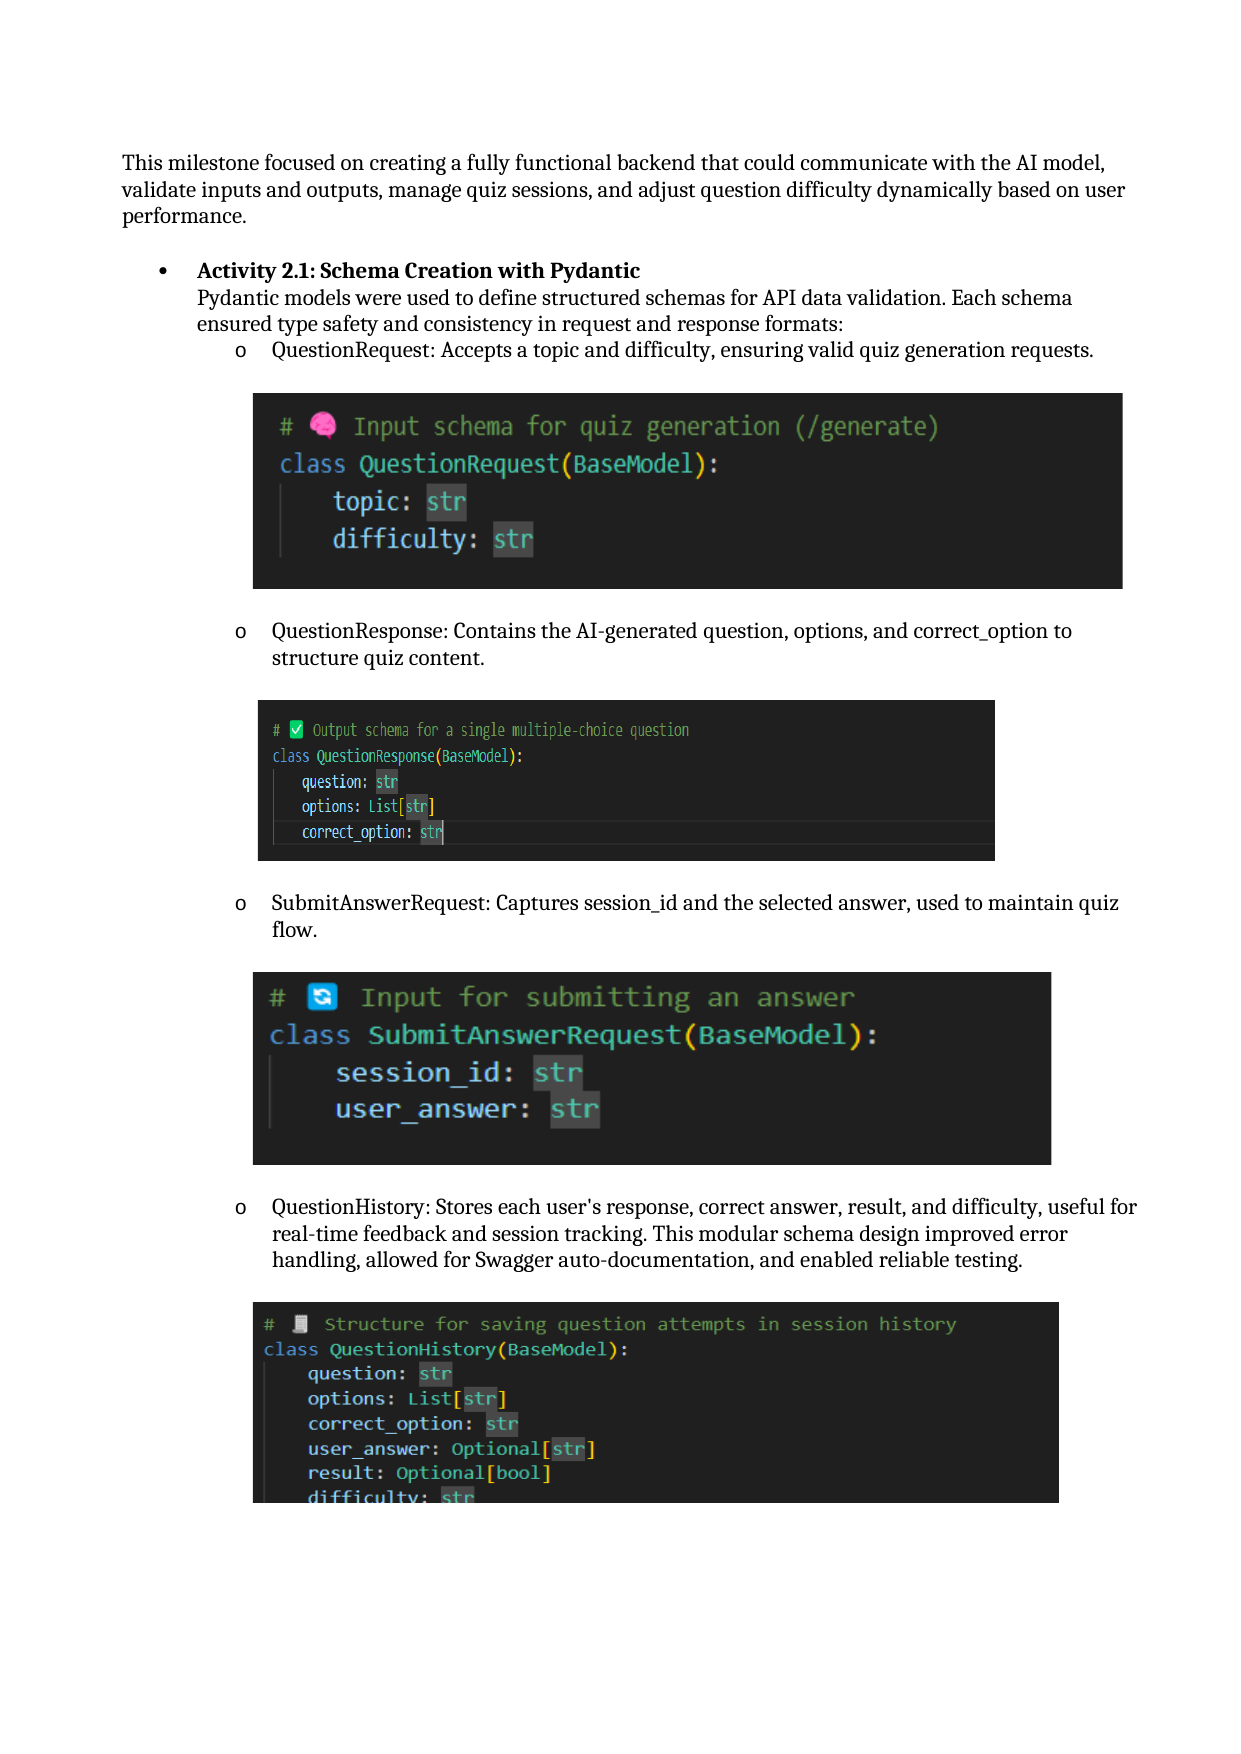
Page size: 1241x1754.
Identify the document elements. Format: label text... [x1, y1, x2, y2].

picture [252, 1302, 1059, 1503]
picture [257, 700, 995, 861]
picture [252, 972, 1052, 1165]
text This milestone focused on creating a fully functional backend that could communicate with the AI model, validate inputs and outputs, manage quiz sessions, and adjust question difficulty dynamically based on user performance. [122, 150, 1153, 229]
list QuestionHistory: Stores each user's response, correct answer, result, and difficulty, useful for real-time feedback and session tracking. This modular schema design improved error handling, allowed for Swagger auto-documentation, and enabled reliable testing. [234, 1193, 1153, 1273]
picture [252, 393, 1123, 589]
list Activity 2.1: Schema Creation with Pydantic Pydantic models were used to define structured schemas for API data validation. Each schema ensured type safety and consistency in request and response formats: [159, 258, 1153, 337]
list QuestionResponse: Contains the AI-generated question, options, and correct_option to structure quiz content. [234, 618, 1153, 671]
list SubmitAnswerRequest: Captures session_id and the selected answer, used to maintain quiz flow. [234, 890, 1153, 943]
list QuestionRequest: Accepts a topic and difficulty, ensuring valid quiz generation requests. [234, 337, 1153, 364]
